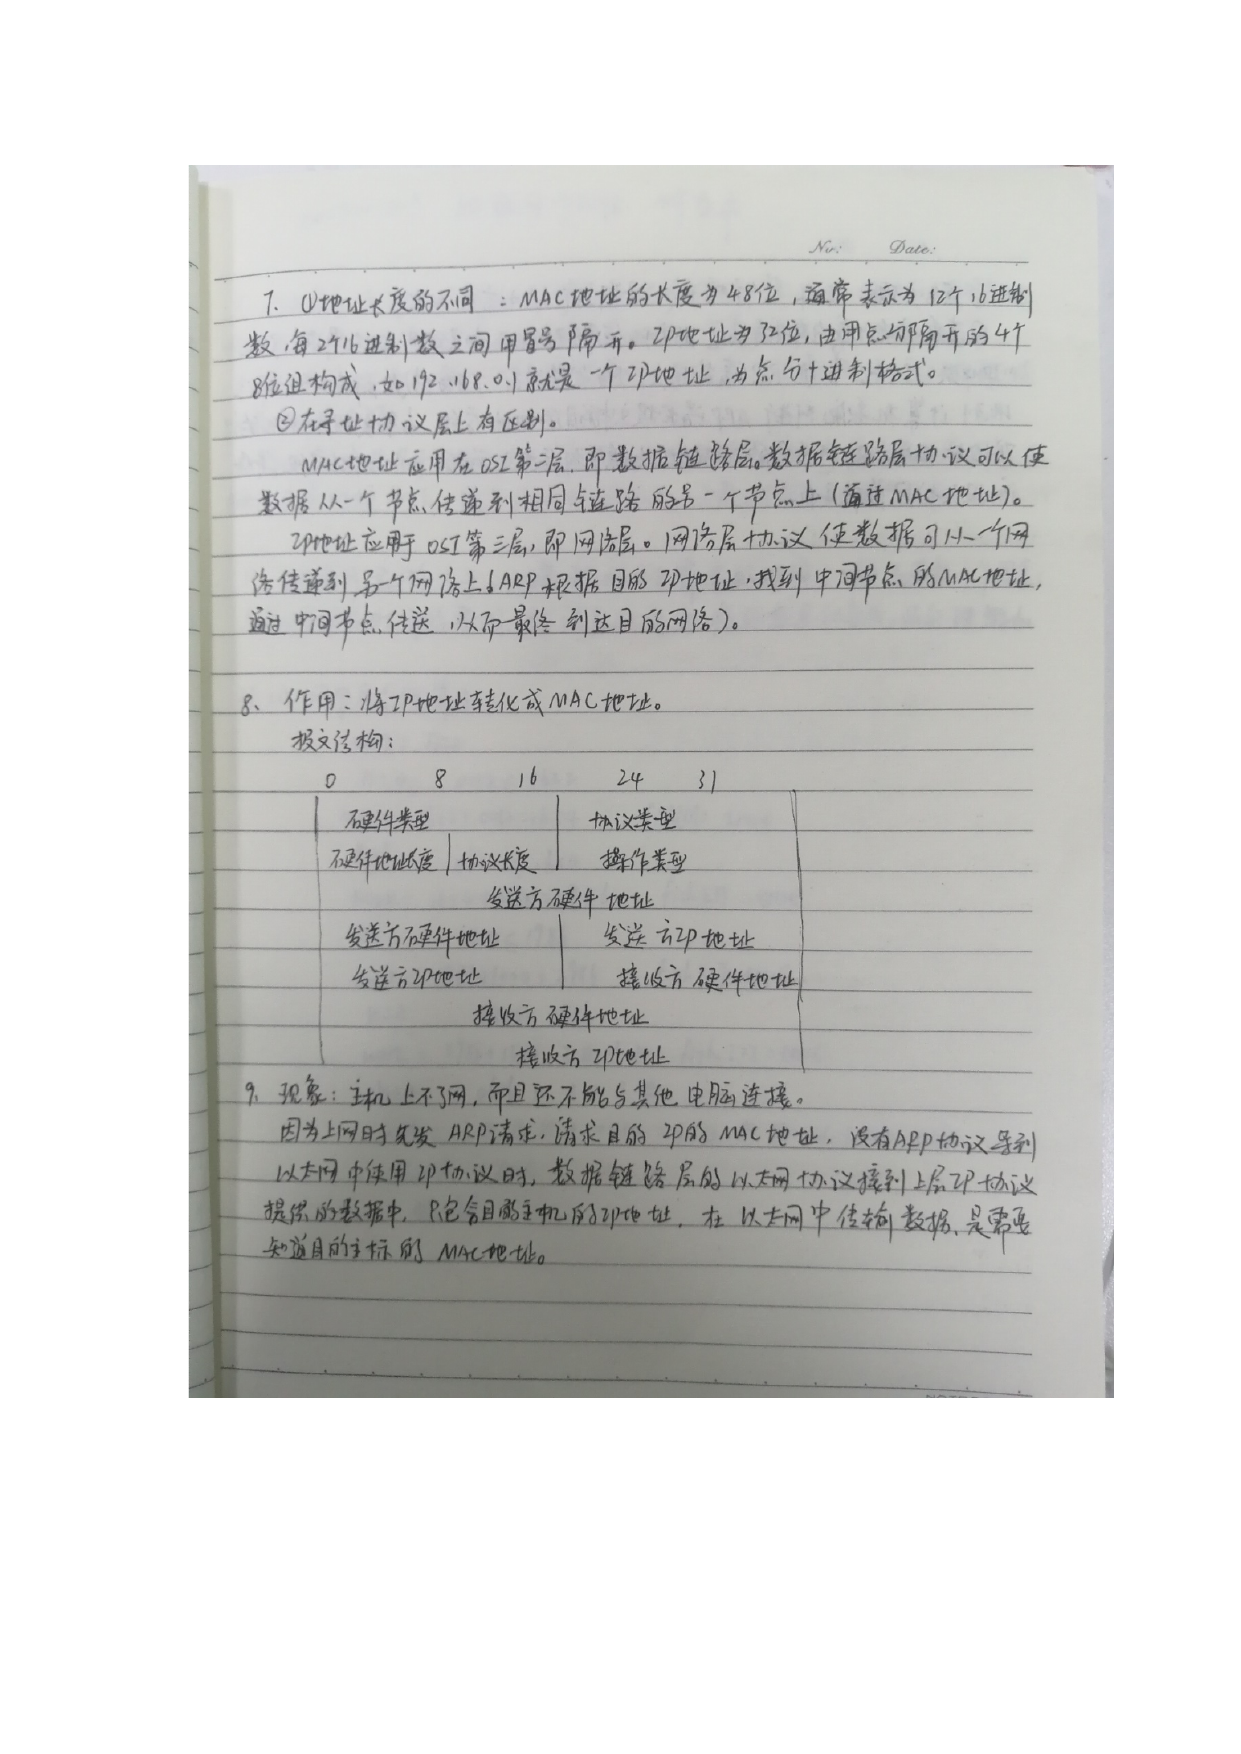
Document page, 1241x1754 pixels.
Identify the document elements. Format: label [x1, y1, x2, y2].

picture [189, 166, 1114, 1397]
